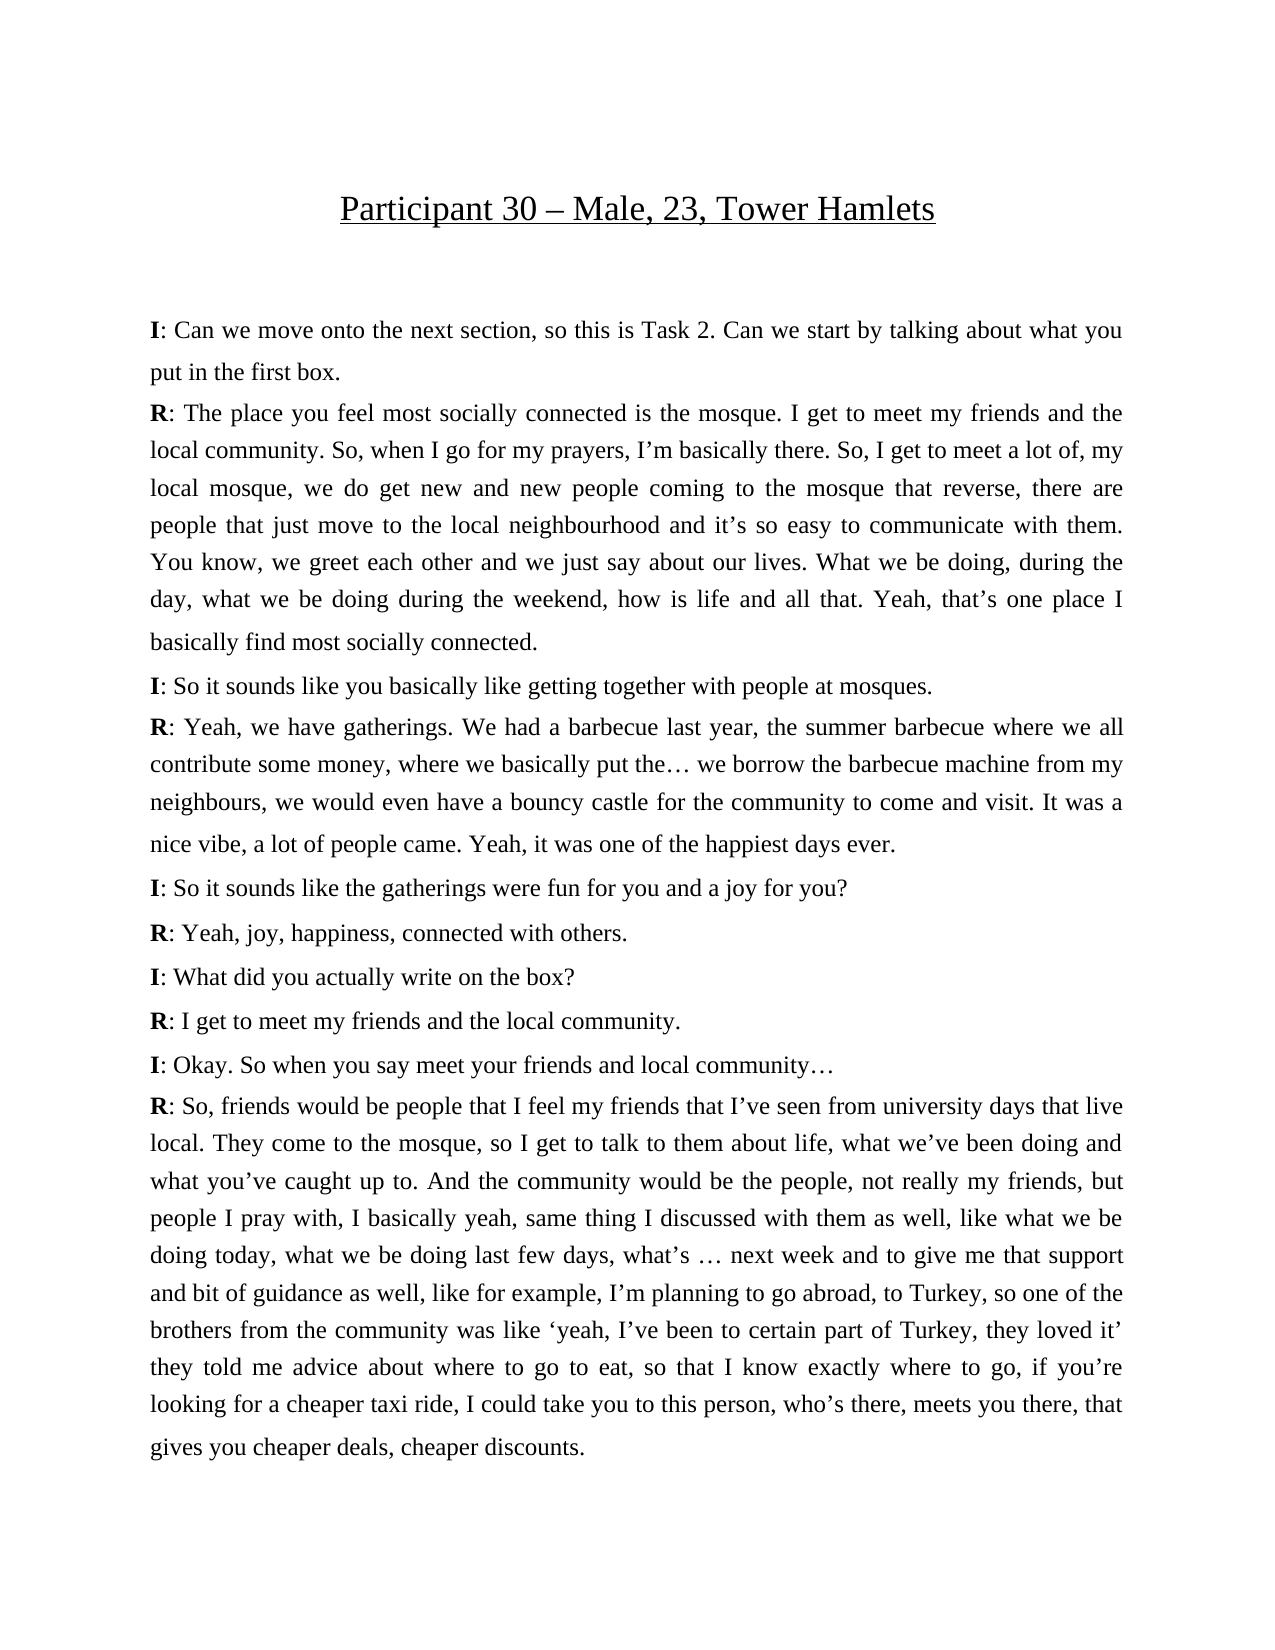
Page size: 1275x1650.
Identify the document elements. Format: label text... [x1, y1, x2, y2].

text I: So it sounds like you basically like getting together with people at mosques. [150, 668, 1125, 702]
text I: Can we move onto the next section, so this is Task 2. Can we start by talking about what you put in the first box. [150, 315, 1125, 388]
text R: The place you feel most socially connected is the mosque. I get to meet my friends and the local community. So, when I go for my prayers, I’m basically there. So, I get to meet a lot of, my local mosque, we do get new and new people coming to the mosque that reverse, there are people that just move to the local neighbourhood and it’s so easy to communicate with them. You know, we greet each other and we just say about our lives. What we be doing, during the day, what we be doing during the weekend, how is life and all that. Yeah, that’s one place I basically find most socially connected. [150, 398, 1125, 658]
text R: So, friends would be people that I feel my friends that I’ve seen from university days that live local. They come to the mosque, so I get to talk to them about life, what we’ve been doing and what you’ve caught up to. And the community would be the people, not really my friends, but people I pray with, I basically yeah, same thing I discussed with them as well, like what we be doing today, what we be doing last few days, what’s … next week and to give me that support and bit of guidance as well, like for example, I’m planning to go abroad, to Turkey, so one of the brothers from the community was like ‘yeah, I’ve been to certain part of Turkey, they loved it’ they told me advice about where to go to eat, so that I know exactly where to go, if you’re looking for a cheaper taxi ride, I could take you to this person, who’s there, meets you there, that gives you cheaper deals, cheaper discounts. [150, 1091, 1125, 1463]
text R: I get to meet my friends and the local community. [150, 1003, 1125, 1037]
text R: Yeah, we have gatherings. We had a barbecue last year, the summer barbecue where we all contribute some money, where we basically put the… we borrow the barbecue machine from my neighbours, we would even have a bouncy castle for the community to come and visit. It was a nice vibe, a lot of people came. Yeah, it was one of the happiest days ever. [150, 712, 1125, 860]
text I: Okay. So when you say meet your friends and local community… [150, 1047, 1125, 1081]
text R: Yeah, joy, happiness, connected with others. [150, 914, 1125, 948]
text I: So it sounds like the gatherings were fun for you and a joy for you? [150, 870, 1125, 904]
text Participant 30 – Male, 23, Tower Hamlets [150, 187, 1125, 228]
text I: What did you actually write on the box? [150, 958, 1125, 992]
